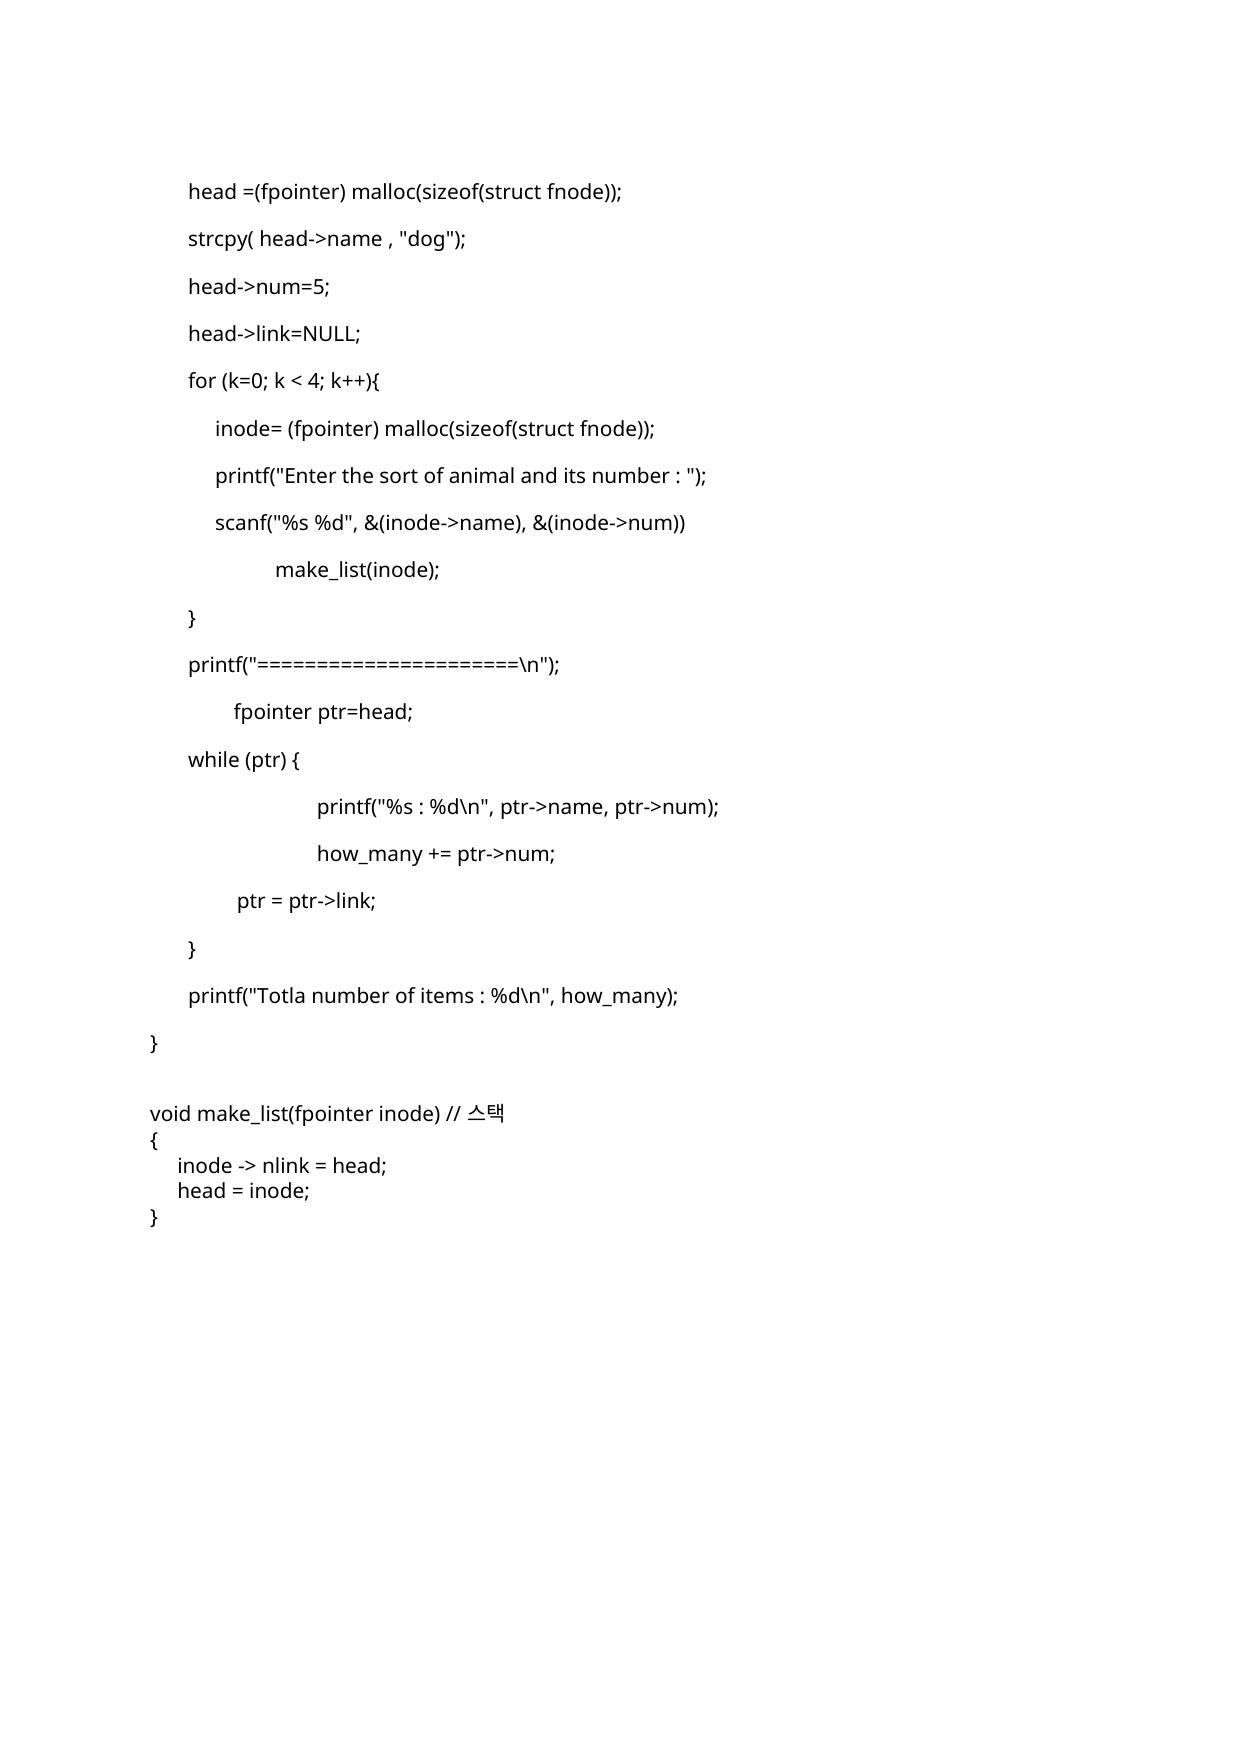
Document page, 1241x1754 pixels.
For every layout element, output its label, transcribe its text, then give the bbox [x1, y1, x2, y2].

text } [150, 1204, 1090, 1230]
text strcpy( head->name , "dog"); [150, 224, 1090, 253]
text for (k=0; k < 4; k++){ [150, 366, 1090, 395]
text head->link=NULL; [150, 319, 1090, 347]
text scanf("%s %d", &(inode->name), &(inode->num)) [150, 508, 1090, 537]
text printf("%s : %d\n", ptr->name, ptr->num); [150, 792, 1090, 820]
text head->num=5; [150, 272, 1090, 300]
text how_many += ptr->num; [150, 839, 1090, 868]
text printf("======================\n"); [150, 650, 1090, 678]
text } [150, 1028, 1090, 1057]
text } [150, 603, 1090, 631]
text make_list(inode); [233, 556, 1090, 584]
text head = inode; [150, 1178, 1090, 1204]
text void make_list(fpointer inode) // 스택 [150, 1099, 1090, 1127]
text printf("Enter the sort of animal and its number : "); [150, 461, 1090, 489]
text { [150, 1127, 1090, 1152]
text printf("Totla number of items : %d\n", how_many); [150, 981, 1090, 1009]
text while (ptr) { [150, 745, 1090, 773]
text head =(fpointer) malloc(sizeof(struct fnode)); [150, 177, 1090, 206]
text inode= (fpointer) malloc(sizeof(struct fnode)); [150, 414, 1090, 442]
text ptr = ptr->link; [150, 887, 1090, 915]
text fpointer ptr=head; [150, 697, 1090, 726]
text inode -> nlink = head; [150, 1152, 1090, 1178]
text } [150, 934, 1090, 962]
